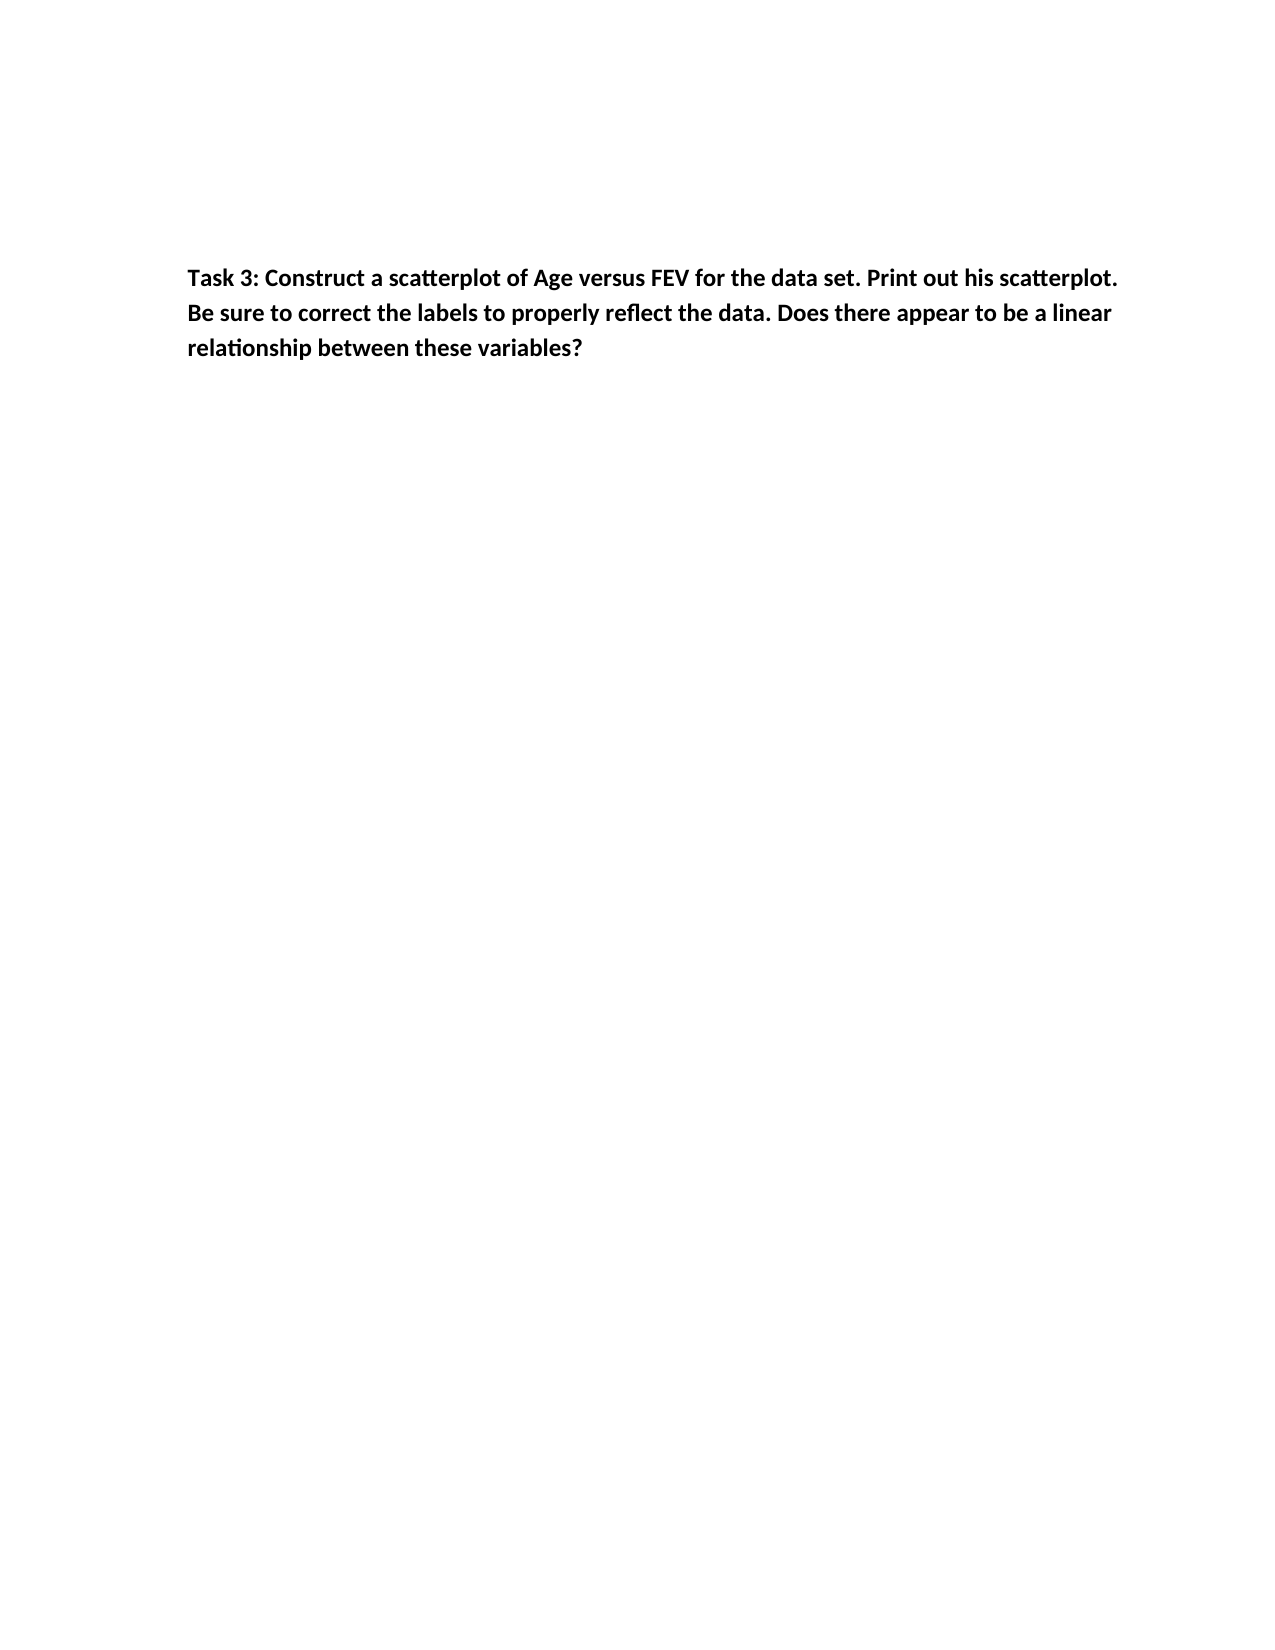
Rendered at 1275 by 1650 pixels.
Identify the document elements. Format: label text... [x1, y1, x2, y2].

text Task 3: Construct a scatterplot of Age versus FEV for the data set. Print out his scatterplot. Be sure to correct the labels to properly reflect the data. Does there appear to be a linear relationship between these variables? [187, 262, 1125, 362]
